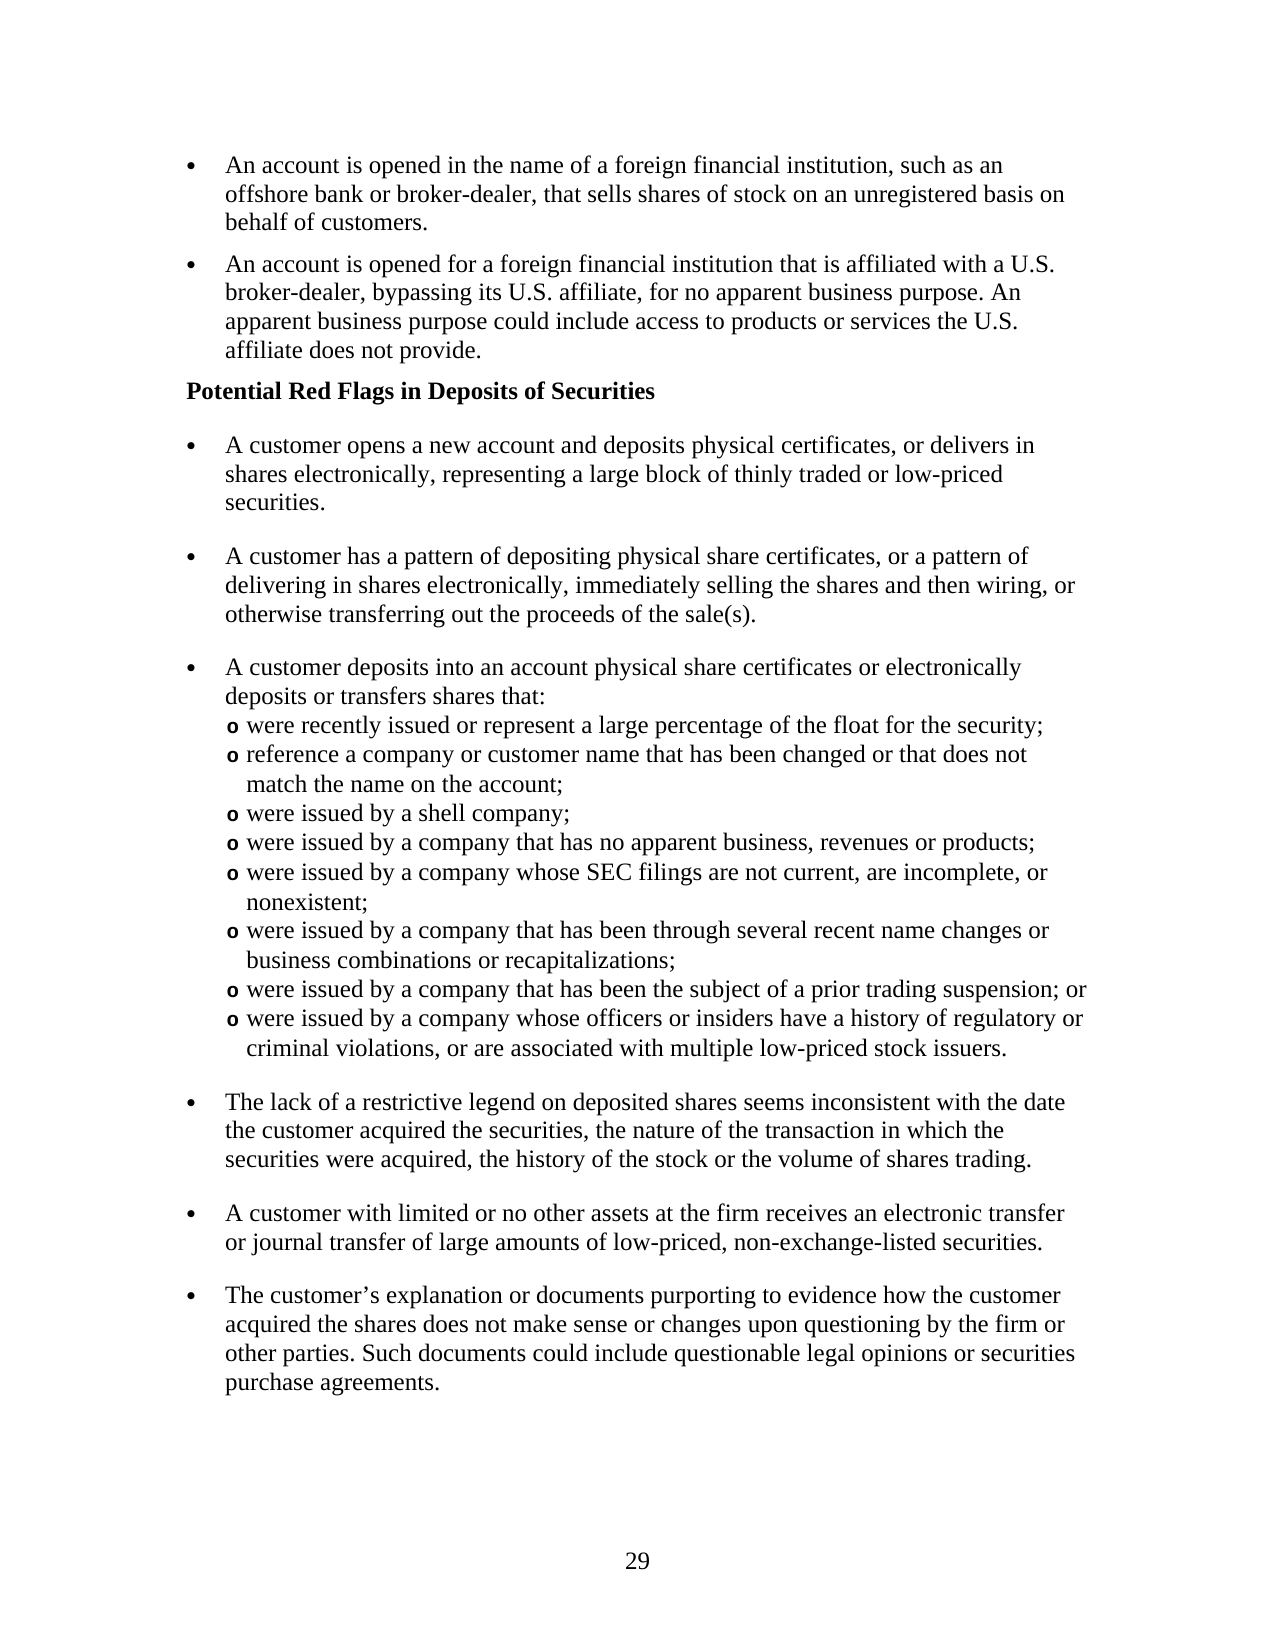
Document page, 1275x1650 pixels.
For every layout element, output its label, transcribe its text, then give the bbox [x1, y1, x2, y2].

list were issued by a company that has been through several recent name changes or business combinations or recapitalizations; [226, 915, 1087, 974]
list were issued by a company that has been the subject of a prior trading suspension; or [226, 974, 1087, 1003]
list were issued by a shell company; [226, 798, 1087, 827]
list An account is opened in the name of a foreign financial institution, such as an offshore bank or broker-dealer, that sells shares of stock on an unregistered basis on behalf of customers. [187, 150, 1087, 236]
list An account is opened for a foreign financial institution that is affiliated with a U.S. broker-dealer, bypassing its U.S. affiliate, for no apparent business purpose. An apparent business purpose could include access to products or services the U.S. affiliate does not provide. [187, 249, 1087, 364]
list A customer has a pattern of depositing physical share certificates, or a pattern of delivering in shares electronically, immediately selling the shares and then wiring, or otherwise transferring out the proceeds of the sale(s). [187, 541, 1087, 627]
list A customer with limited or no other assets at the firm receives an electronic transfer or journal transfer of large amounts of low-priced, non-exchange-listed securities. [187, 1198, 1087, 1255]
list A customer deposits into an account physical share certificates or electronically deposits or transfers shares that: [187, 652, 1087, 710]
list The customer’s explanation or documents purporting to evidence how the customer acquired the shares does not make sense or changes upon questioning by the firm or other parties. Such documents could include questionable legal opinions or securities purchase agreements. [187, 1280, 1087, 1395]
list The lack of a restrictive legend on deposited shares seems inconsistent with the date the customer acquired the securities, the nature of the transaction in which the securities were acquired, the history of the stock or the volume of shares trading. [187, 1087, 1087, 1173]
list reference a company or customer name that has been changed or that does not match the name on the account; [226, 739, 1087, 798]
list were issued by a company whose SEC filings are not current, are incomplete, or nonexistent; [226, 857, 1087, 915]
list were issued by a company that has no apparent business, revenues or products; [226, 827, 1087, 857]
list were issued by a company whose officers or insiders have a history of regulatory or criminal violations, or are associated with multiple low-priced stock issuers. [226, 1003, 1087, 1062]
subtitle Potential Red Flags in Deposits of Securities [186, 376, 1087, 405]
list A customer opens a new account and deposits physical certificates, or delivers in shares electronically, representing a large block of thinly traded or low-priced securities. [187, 430, 1087, 516]
list were recently issued or represent a large percentage of the float for the security; [226, 710, 1087, 739]
